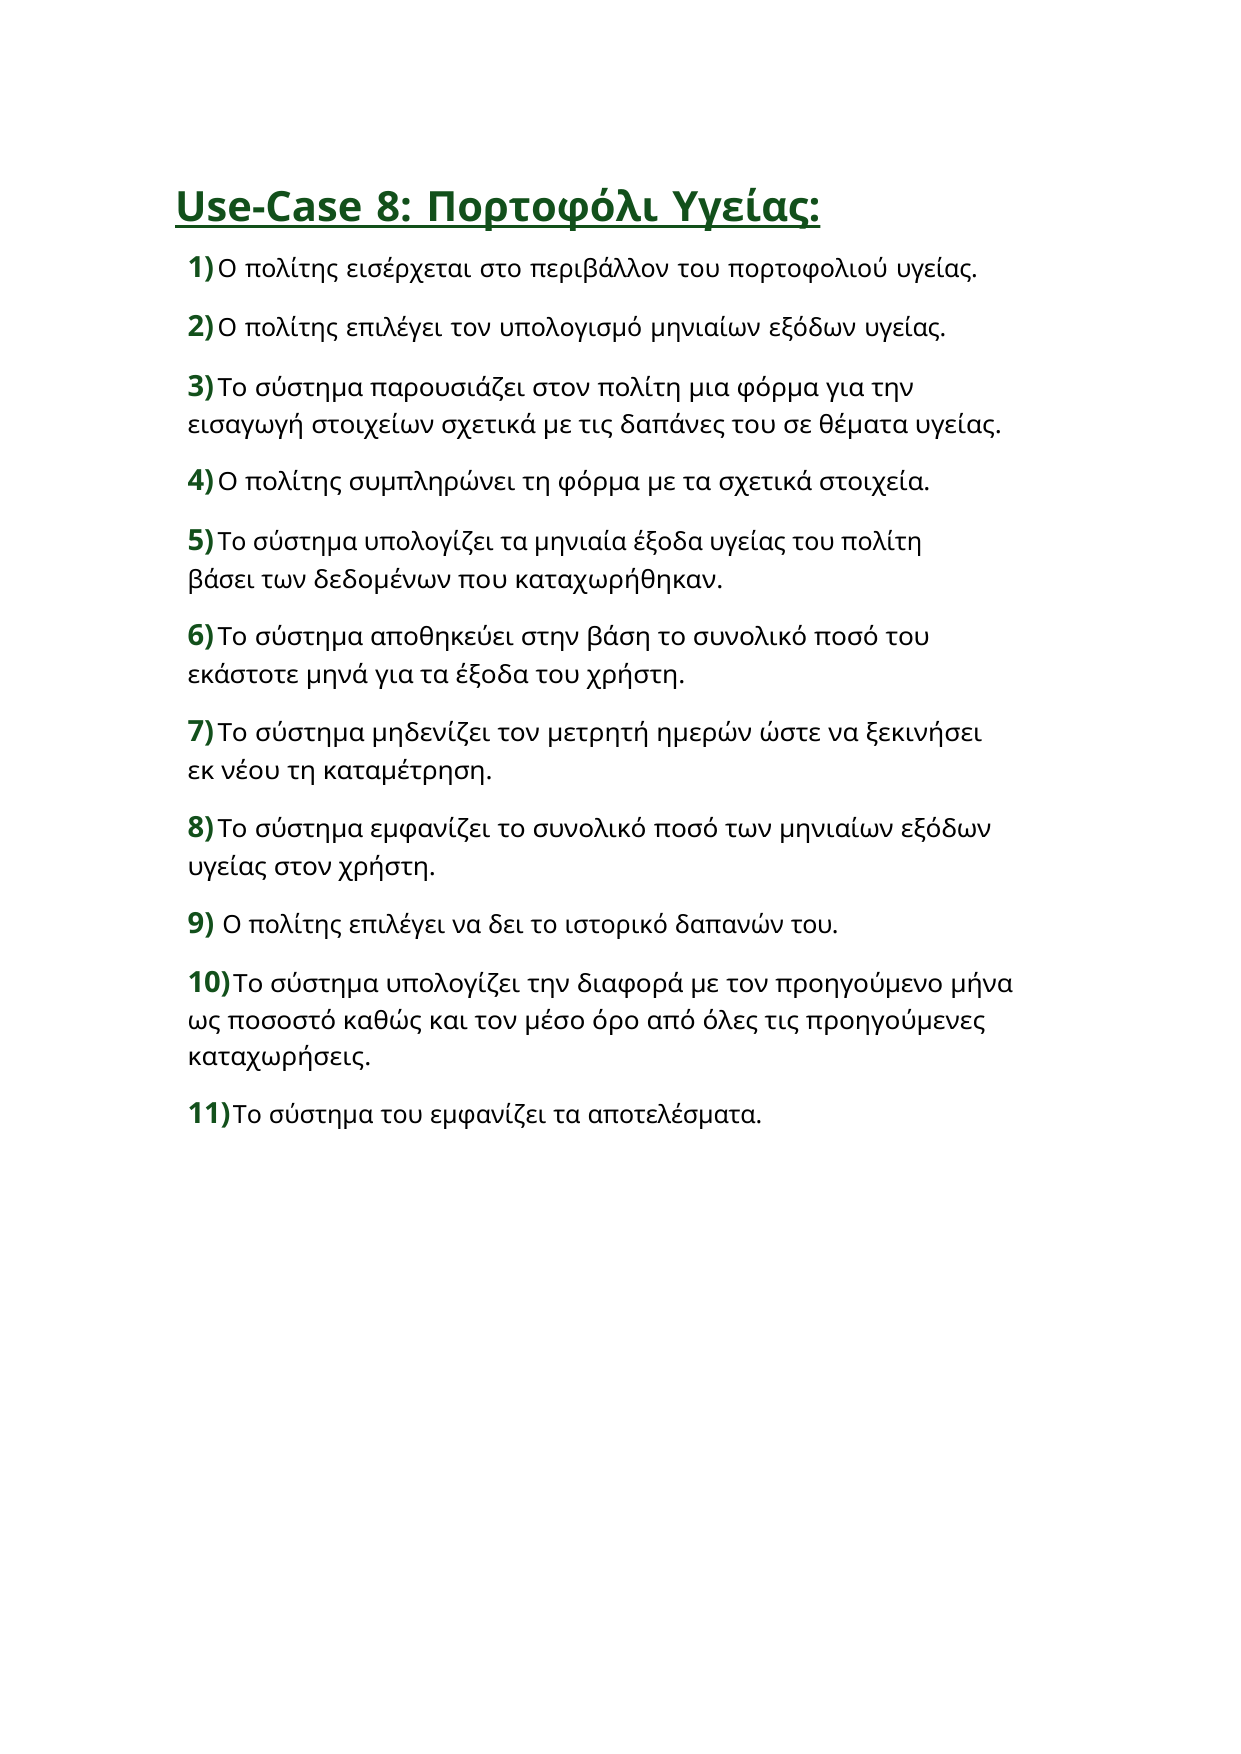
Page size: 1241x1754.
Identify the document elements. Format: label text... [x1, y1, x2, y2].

list Ο πολίτης επιλέγει τον υπολογισμό μηνιαίων εξόδων υγείας. [187, 305, 1065, 345]
list Το σύστημα εμφανίζει το συνολικό ποσό των μηνιαίων εξόδων υγείας στον χρήστη. [187, 806, 1008, 883]
list Ο πολίτης εισέρχεται στο περιβάλλον του πορτοφολιού υγείας. [187, 246, 1065, 286]
list Το σύστημα μηδενίζει τον μετρητή ημερών ώστε να ξεκινήσει εκ νέου τη καταμέτρηση. [187, 710, 985, 787]
subtitle Use-Case 8: Πορτοφόλι Υγείας: [175, 177, 1065, 234]
list Το σύστημα του εμφανίζει τα αποτελέσματα. [187, 1092, 1065, 1132]
list Το σύστημα παρουσιάζει στον πολίτη μια φόρμα για την εισαγωγή στοιχείων σχετικά με τις δαπάνες του σε θέματα υγείας. [187, 365, 1027, 441]
list Το σύστημα υπολογίζει τα μηνιαία έξοδα υγείας του πολίτη βάσει των δεδομένων που καταχωρήθηκαν. [187, 519, 950, 595]
list Ο πολίτης συμπληρώνει τη φόρμα με τα σχετικά στοιχεία. [187, 460, 1065, 499]
text 9) Ο πολίτης επιλέγει να δει το ιστορικό δαπανών του. [187, 902, 1065, 942]
list Το σύστημα αποθηκεύει στην βάση το συνολικό ποσό του εκάστοτε μηνά για τα έξοδα του χρήστη. [187, 614, 1026, 691]
list Το σύστημα υπολογίζει την διαφορά με τον προηγούμενο μήνα ως ποσοστό καθώς και τον μέσο όρο από όλες τις προηγούμενες καταχωρήσεις. [187, 961, 1031, 1073]
